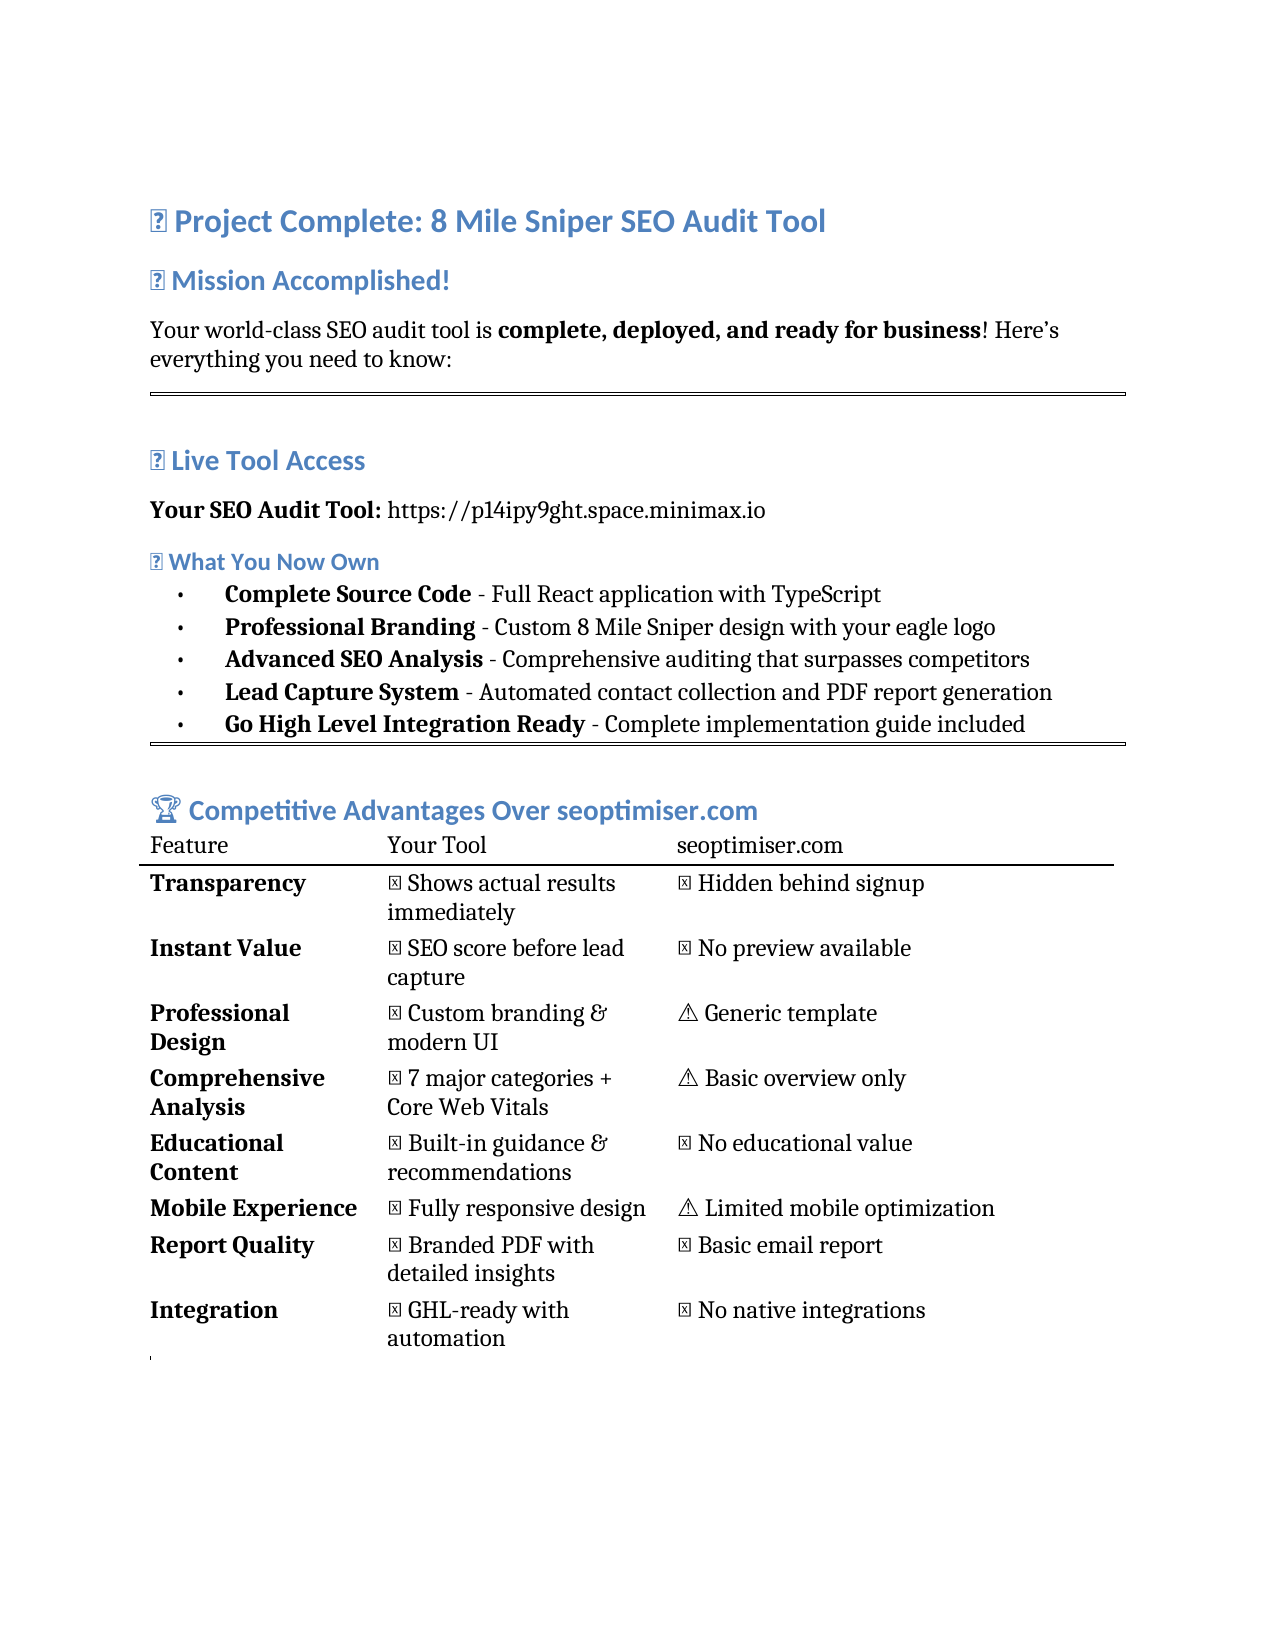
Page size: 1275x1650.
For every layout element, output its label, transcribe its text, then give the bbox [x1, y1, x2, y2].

table_cell Professional Design [139, 996, 376, 1061]
table_cell ✅ Custom branding & modern UI [376, 996, 666, 1061]
list Complete Source Code - Full React application with TypeScript [175, 580, 1125, 609]
subtitle ✨ What You Now Own [150, 546, 1125, 576]
subtitle 🎯 Project Complete: 8 Mile Sniper SEO Audit Tool [150, 200, 1125, 241]
list Lead Capture System - Automated contact collection and PDF report generation [175, 677, 1125, 706]
table_cell ❌ Hidden behind signup [666, 866, 1114, 931]
text Your world-class SEO audit tool is complete, deployed, and ready for business! Here’s everything you need to know: [150, 316, 1125, 373]
table_cell ✅ Shows actual results immediately [376, 866, 666, 931]
subtitle ✅ Mission Accomplished! [150, 262, 1125, 297]
table_cell ⚠️ Limited mobile optimization [666, 1191, 1114, 1227]
table_cell Integration [139, 1292, 376, 1357]
table_cell ✅ Built-in guidance & recommendations [376, 1126, 666, 1191]
table_cell Instant Value [139, 931, 376, 996]
table_cell Educational Content [139, 1126, 376, 1191]
table_cell ❌ No native integrations [666, 1292, 1114, 1357]
list Professional Branding - Custom 8 Mile Sniper design with your eagle logo [175, 612, 1125, 641]
table_cell ❌ No educational value [666, 1126, 1114, 1191]
table_cell ✅ GHL-ready with automation [376, 1292, 666, 1357]
table_cell ✅ SEO score before lead capture [376, 931, 666, 996]
table_cell Report Quality [139, 1227, 376, 1292]
table_header Feature [139, 828, 376, 864]
list Advanced SEO Analysis - Comprehensive auditing that surpasses competitors [175, 645, 1125, 674]
table_cell ✅ Branded PDF with detailed insights [376, 1227, 666, 1292]
table_cell ❌ Basic email report [666, 1227, 1114, 1292]
subtitle 🏆 Competitive Advantages Over seoptimiser.com [150, 792, 1125, 828]
table_cell ✅ Fully responsive design [376, 1191, 666, 1227]
table_cell Comprehensive Analysis [139, 1061, 376, 1126]
table_cell ⚠️ Generic template [666, 996, 1114, 1061]
table_cell ✅ 7 major categories + Core Web Vitals [376, 1061, 666, 1126]
table_cell ⚠️ Basic overview only [666, 1061, 1114, 1126]
table_header seoptimiser.com [666, 828, 1114, 864]
table_cell Mobile Experience [139, 1191, 376, 1227]
table_cell Transparency [139, 866, 376, 931]
subtitle 🚀 Live Tool Access [150, 442, 1125, 477]
table_header Your Tool [376, 828, 666, 864]
list Go High Level Integration Ready - Complete implementation guide included [175, 710, 1125, 739]
text Your SEO Audit Tool: https://p14ipy9ght.space.minimax.io [150, 496, 1125, 525]
table_cell ❌ No preview available [666, 931, 1114, 996]
